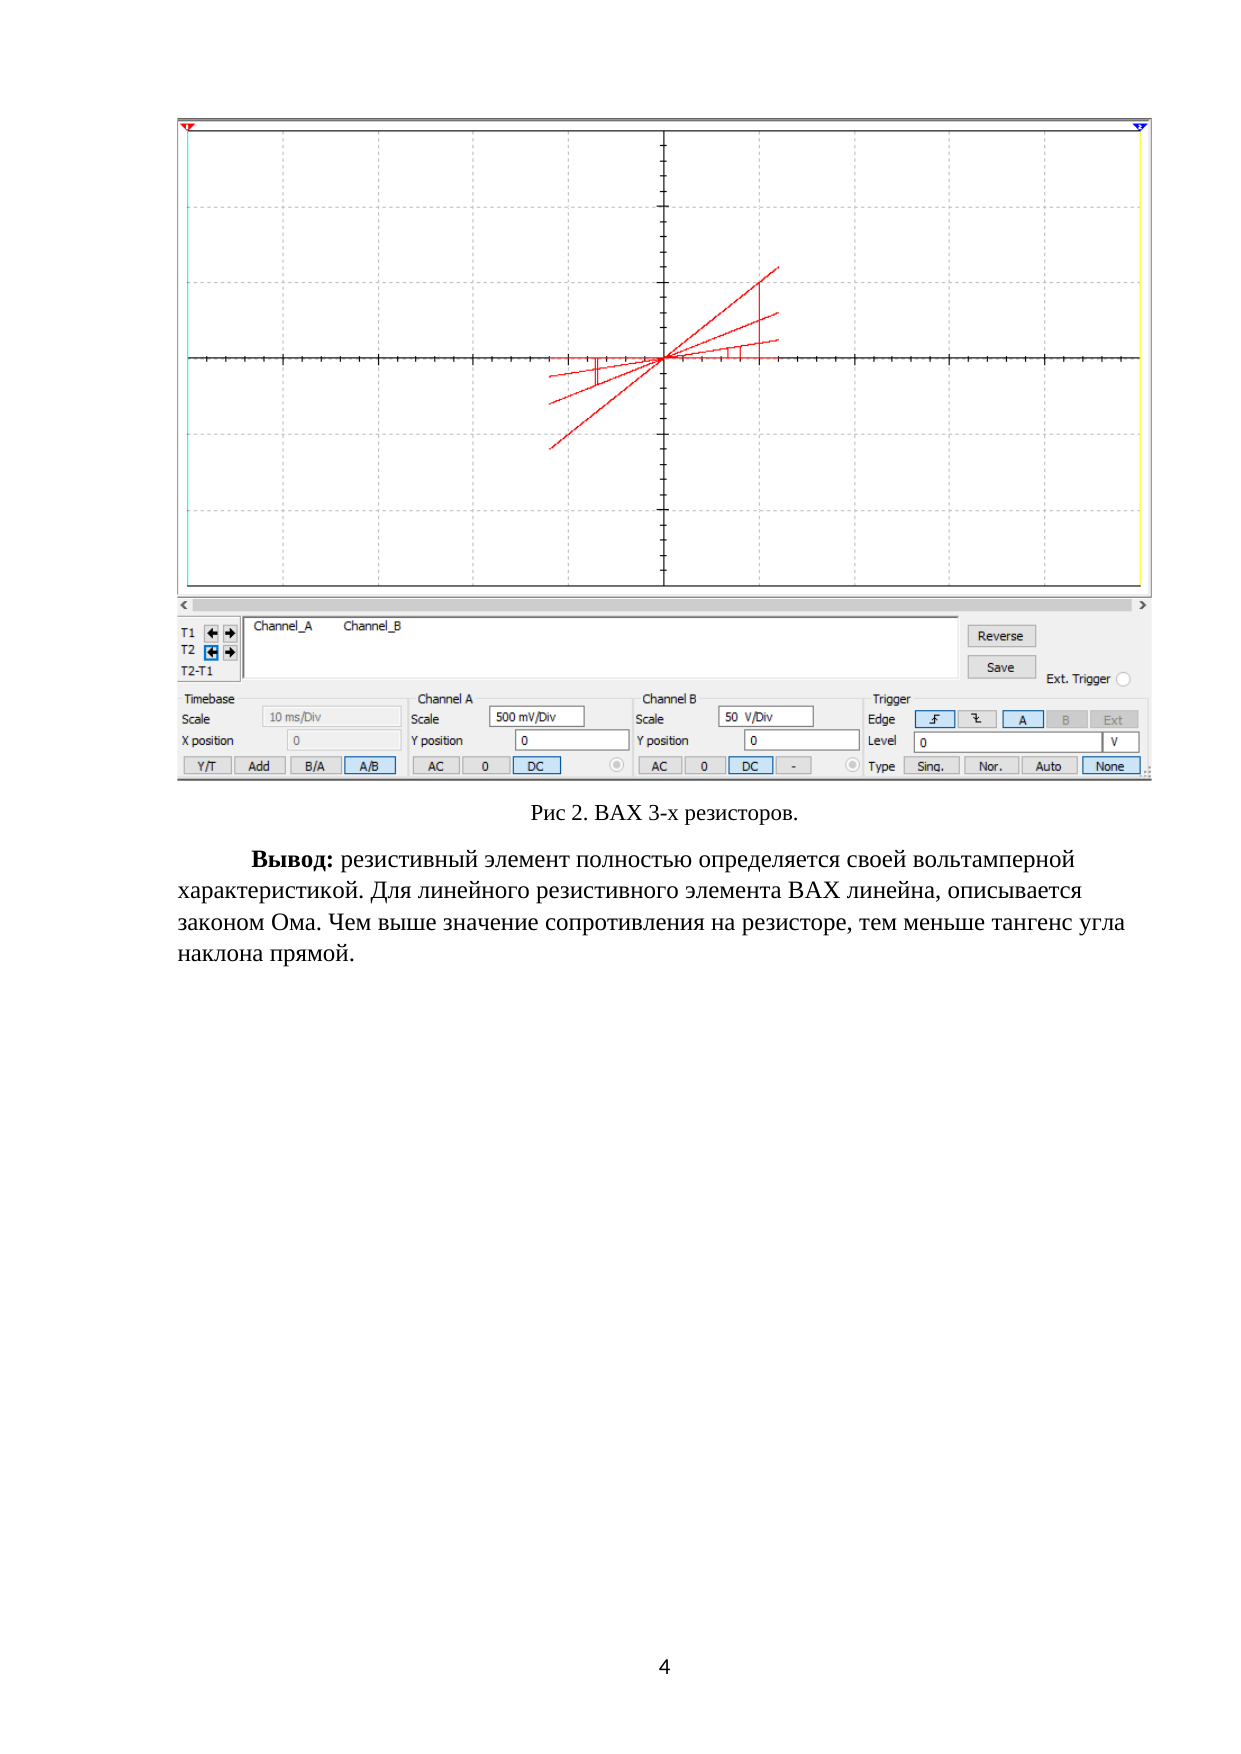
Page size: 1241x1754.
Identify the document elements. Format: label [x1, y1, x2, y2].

picture [177, 118, 1152, 781]
